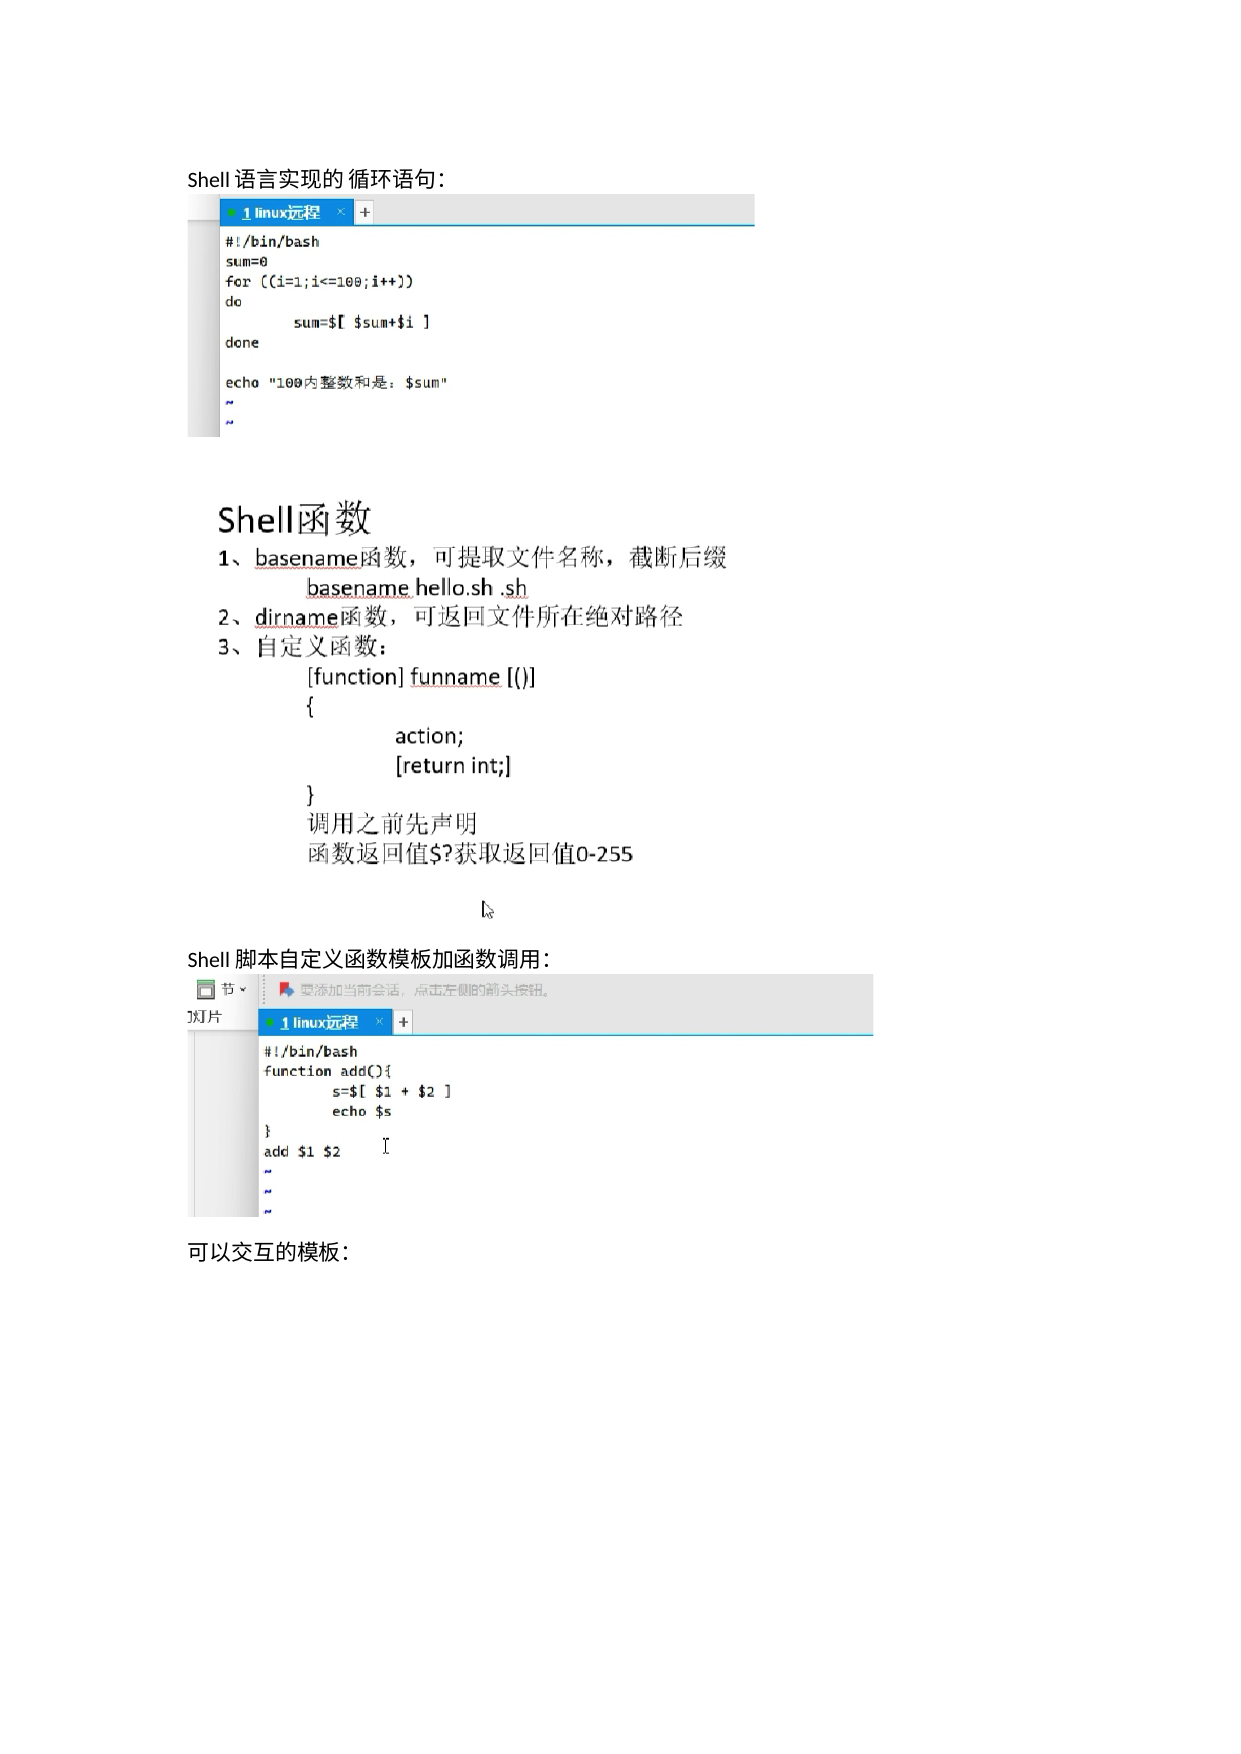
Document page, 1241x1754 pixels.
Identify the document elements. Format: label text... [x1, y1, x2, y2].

text Shell语言实现的 循环语句： [187, 162, 1053, 194]
picture [187, 974, 874, 1217]
picture [187, 487, 841, 919]
text 可以交互的模板： [187, 1234, 1053, 1267]
picture [187, 194, 755, 437]
text Shell 脚本自定义函数模板加函数调用： [187, 942, 1053, 974]
